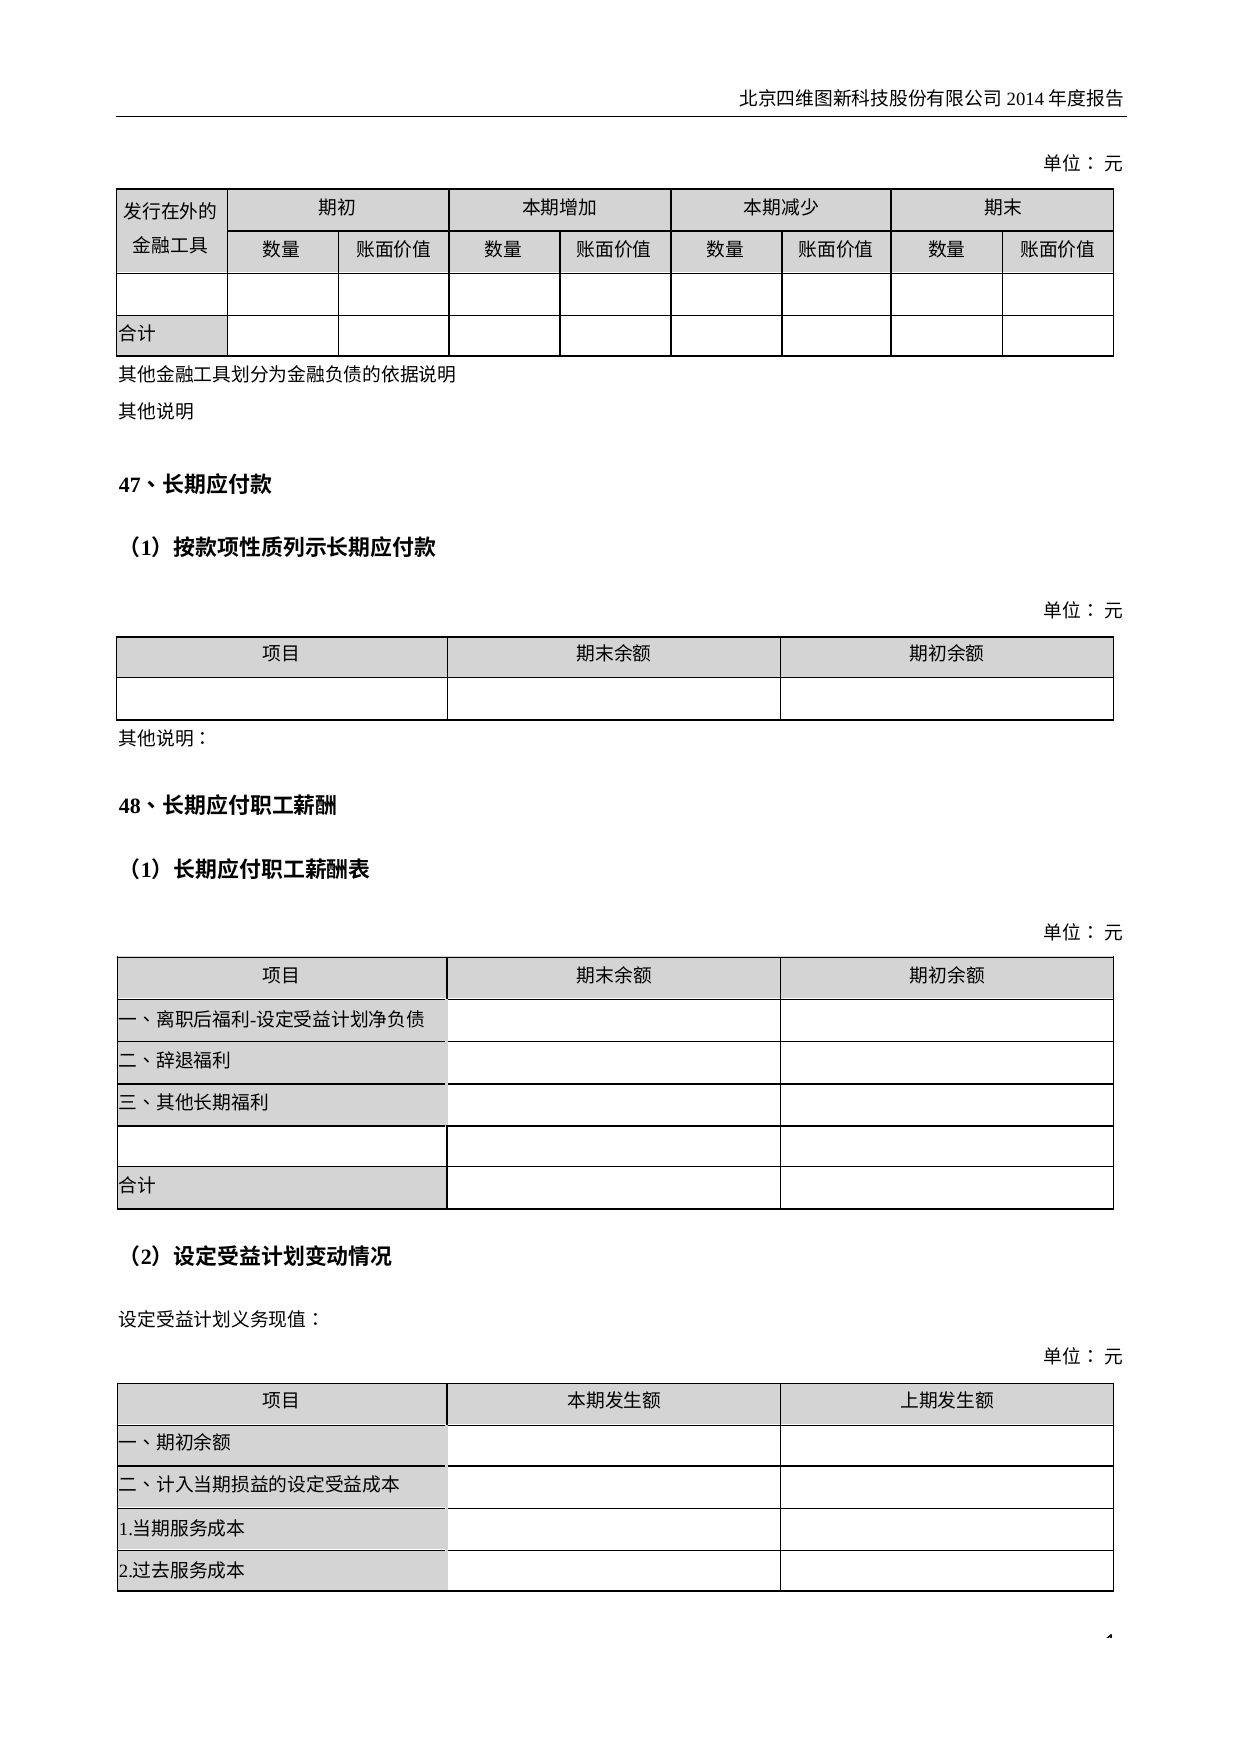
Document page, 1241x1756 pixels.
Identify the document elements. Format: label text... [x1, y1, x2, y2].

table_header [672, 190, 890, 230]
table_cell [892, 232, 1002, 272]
text 单位： 元 [104, 597, 1123, 622]
text （1）长期应付职工薪酬表 [119, 854, 1138, 883]
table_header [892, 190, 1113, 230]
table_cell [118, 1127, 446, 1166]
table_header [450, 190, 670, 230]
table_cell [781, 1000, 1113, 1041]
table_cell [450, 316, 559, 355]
text 单位： 元 [104, 919, 1123, 944]
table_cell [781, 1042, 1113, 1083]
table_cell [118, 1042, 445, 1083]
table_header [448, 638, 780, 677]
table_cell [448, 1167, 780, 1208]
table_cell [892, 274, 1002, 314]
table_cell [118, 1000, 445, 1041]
text 其他金融工具划分为金融负债的依据说明 其他说明 [119, 361, 458, 424]
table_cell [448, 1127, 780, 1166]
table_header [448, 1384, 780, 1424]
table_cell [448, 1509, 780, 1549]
text （2）设定受益计划变动情况 [119, 1241, 1138, 1271]
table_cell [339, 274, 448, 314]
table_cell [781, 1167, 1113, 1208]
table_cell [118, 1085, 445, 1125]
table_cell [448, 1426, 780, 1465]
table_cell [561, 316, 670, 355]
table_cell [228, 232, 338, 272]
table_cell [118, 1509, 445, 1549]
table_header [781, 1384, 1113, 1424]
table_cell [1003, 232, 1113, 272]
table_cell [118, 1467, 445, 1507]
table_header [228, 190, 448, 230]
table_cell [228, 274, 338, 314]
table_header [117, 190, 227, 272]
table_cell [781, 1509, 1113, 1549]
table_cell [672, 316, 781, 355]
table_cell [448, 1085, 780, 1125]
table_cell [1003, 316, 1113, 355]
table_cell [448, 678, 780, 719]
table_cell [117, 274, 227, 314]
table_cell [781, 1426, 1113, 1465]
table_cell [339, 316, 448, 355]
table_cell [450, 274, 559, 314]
text 其他说明： [119, 725, 1138, 751]
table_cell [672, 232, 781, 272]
text 单位： 元 [104, 1343, 1123, 1369]
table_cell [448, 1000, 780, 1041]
text 48、长期应付职工薪酬 [119, 791, 1138, 820]
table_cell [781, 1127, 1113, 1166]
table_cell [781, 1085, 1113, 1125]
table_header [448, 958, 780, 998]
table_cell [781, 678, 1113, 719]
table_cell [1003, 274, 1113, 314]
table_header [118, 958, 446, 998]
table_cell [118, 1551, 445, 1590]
text 47、长期应付款 [119, 468, 1138, 498]
text 设定受益计划义务现值： [119, 1306, 1138, 1332]
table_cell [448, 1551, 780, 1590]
text 单位： 元 [104, 151, 1123, 176]
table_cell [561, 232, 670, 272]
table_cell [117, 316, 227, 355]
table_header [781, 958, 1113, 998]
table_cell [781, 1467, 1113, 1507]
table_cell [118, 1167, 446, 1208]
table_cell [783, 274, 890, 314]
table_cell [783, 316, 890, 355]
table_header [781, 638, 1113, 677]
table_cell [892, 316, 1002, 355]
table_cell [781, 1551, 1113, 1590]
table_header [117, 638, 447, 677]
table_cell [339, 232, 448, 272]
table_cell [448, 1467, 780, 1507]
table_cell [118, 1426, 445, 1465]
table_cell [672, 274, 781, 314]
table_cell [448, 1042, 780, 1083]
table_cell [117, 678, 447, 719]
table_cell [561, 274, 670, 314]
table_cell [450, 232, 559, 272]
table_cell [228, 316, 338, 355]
text （1）按款项性质列示长期应付款 [119, 532, 1138, 562]
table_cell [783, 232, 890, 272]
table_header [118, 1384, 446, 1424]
